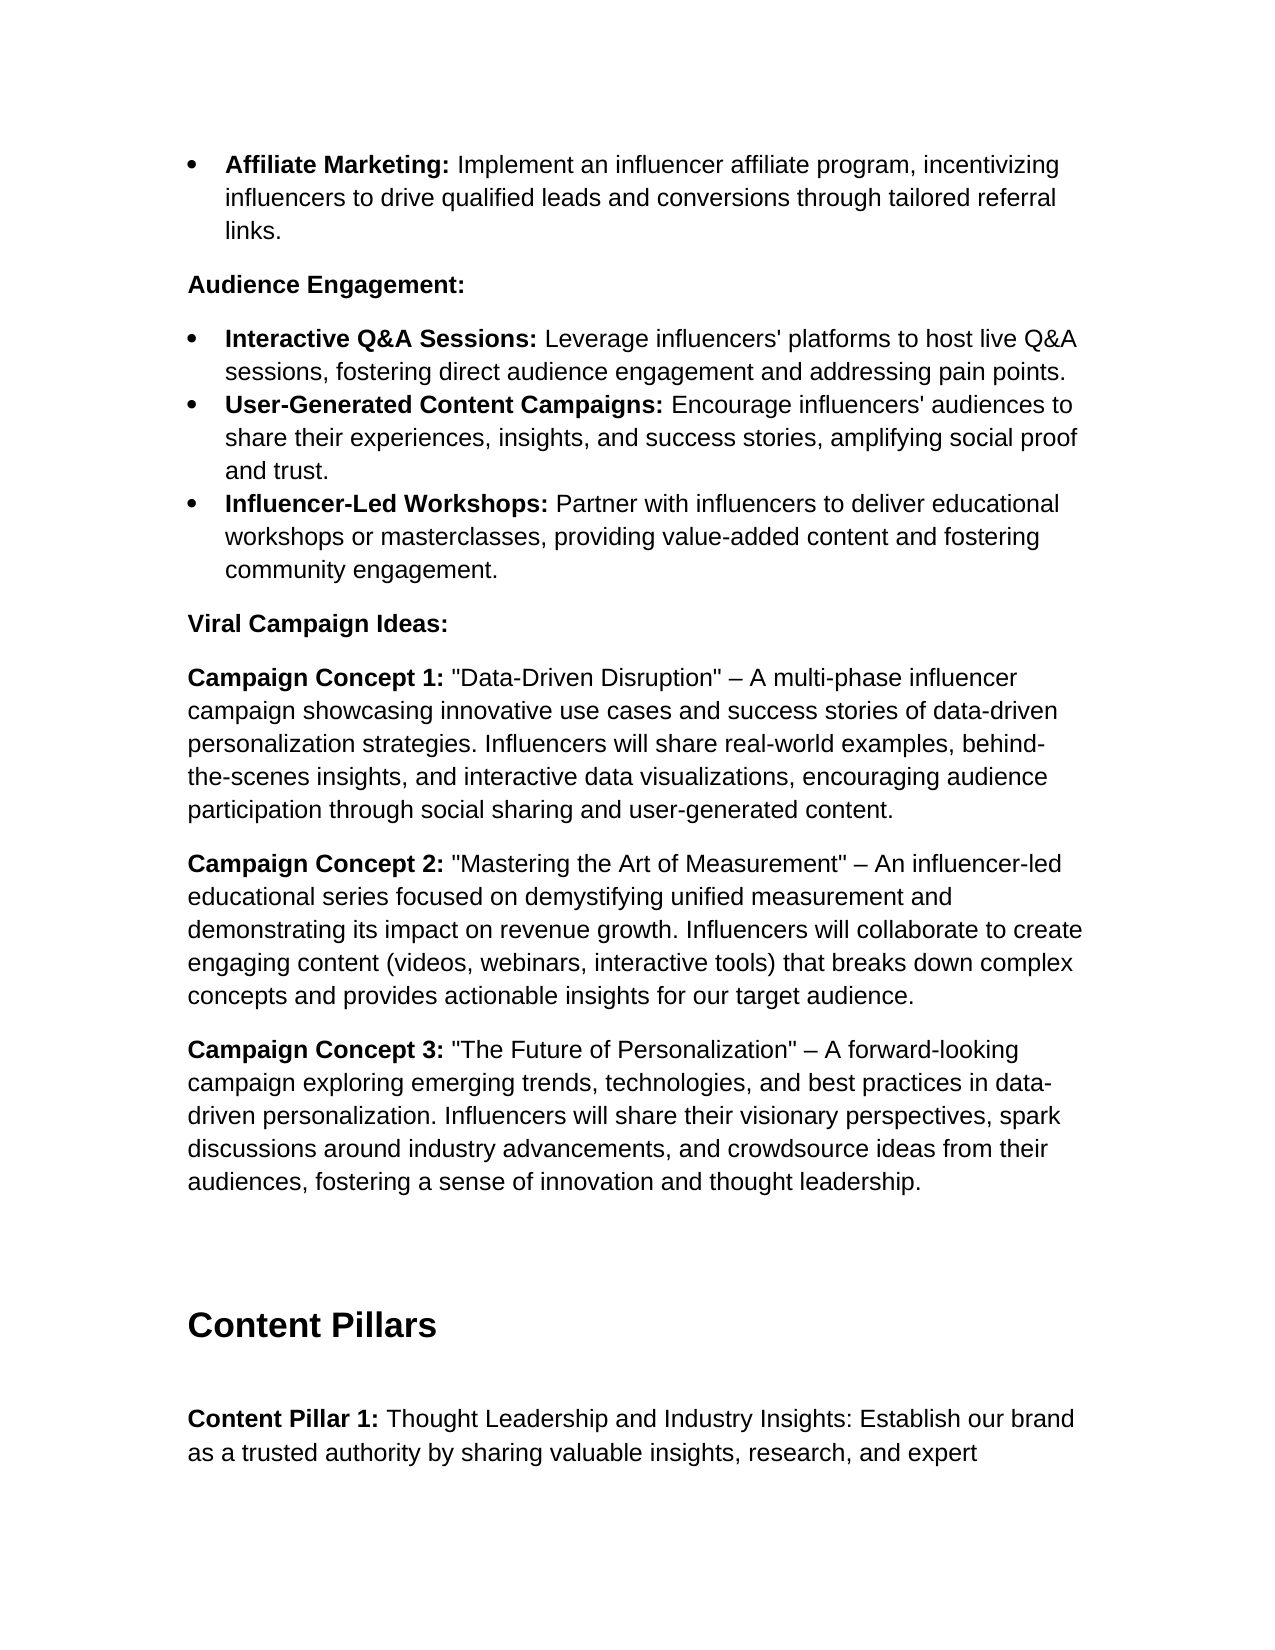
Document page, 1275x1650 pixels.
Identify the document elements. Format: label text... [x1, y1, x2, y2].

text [187, 1404, 1087, 1466]
text Campaign Concept 1: "Data-Driven Disruption" – A multi-phase influencer campaign showcasing innovative use cases and success stories of data-driven personalization strategies. Influencers will share real-world examples, behind-the-scenes insights, and interactive data visualizations, encouraging audience participation through social sharing and user-generated content. [187, 663, 1087, 824]
list Influencer-Led Workshops: Partner with influencers to deliver educational workshops or masterclasses, providing value-added content and fostering community engagement. [187, 489, 1087, 584]
text Campaign Concept 2: "Mastering the Art of Measurement" – An influencer-led educational series focused on demystifying unified measurement and demonstrating its impact on revenue growth. Influencers will collaborate to create engaging content (videos, webinars, interactive tools) that breaks down complex concepts and provides actionable insights for our target audience. [187, 849, 1087, 1010]
list Interactive Q&A Sessions: Leverage influencers' platforms to host live Q&A sessions, fostering direct audience engagement and addressing pain points. [187, 324, 1087, 386]
list User-Generated Content Campaigns: Encourage influencers' audiences to share their experiences, insights, and success stories, amplifying social proof and trust. [187, 390, 1087, 485]
subtitle Content Pillars [187, 1304, 1087, 1344]
text Audience Engagement: [187, 270, 1087, 299]
text Viral Campaign Ideas: [187, 609, 1087, 638]
list Affiliate Marketing: Implement an influencer affiliate program, incentivizing influencers to drive qualified leads and conversions through tailored referral links. [187, 150, 1087, 245]
text Campaign Concept 3: "The Future of Personalization" – A forward-looking campaign exploring emerging trends, technologies, and best practices in data-driven personalization. Influencers will share their visionary perspectives, spark discussions around industry advancements, and crowdsource ideas from their audiences, fostering a sense of innovation and thought leadership. [187, 1035, 1087, 1196]
